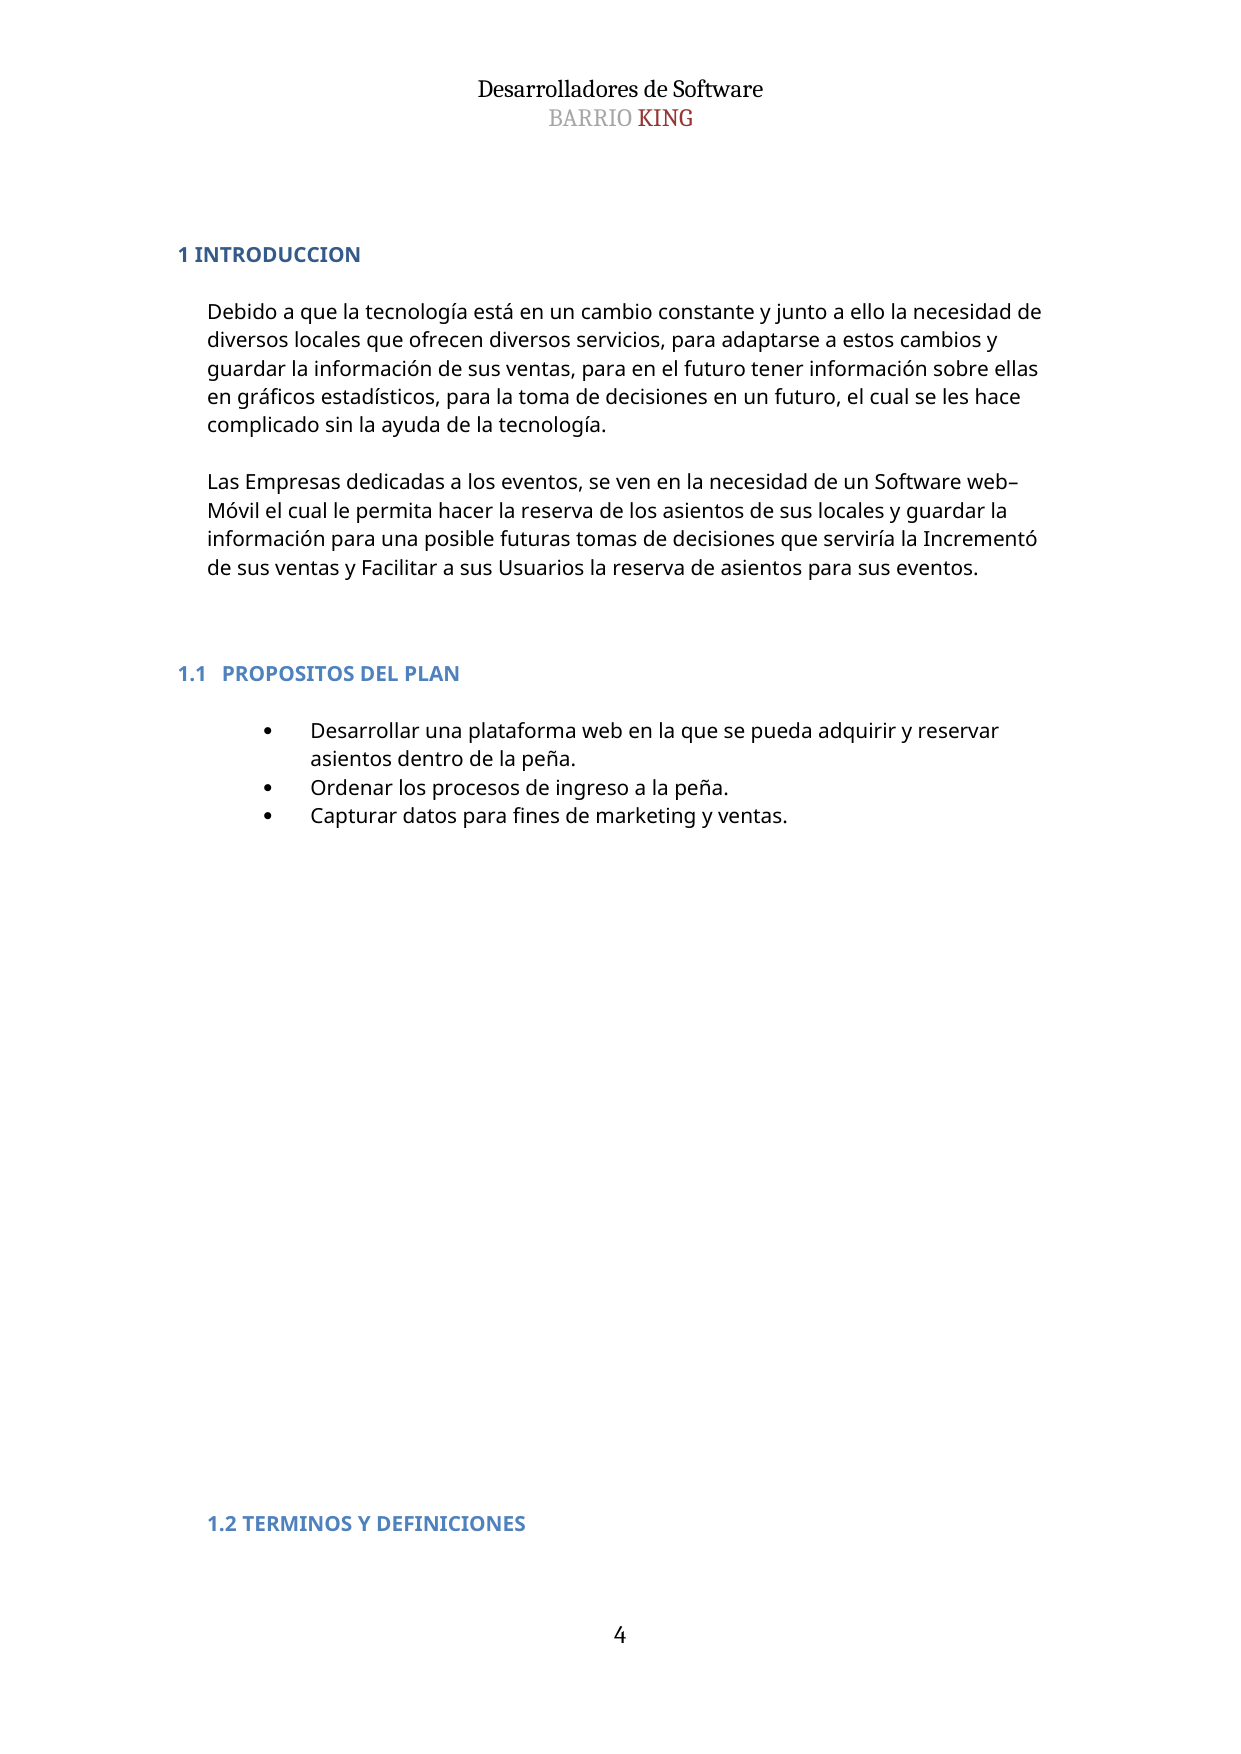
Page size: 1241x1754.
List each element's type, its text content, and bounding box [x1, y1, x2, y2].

list Capturar datos para fines de marketing y ventas. [264, 801, 1063, 829]
subtitle 1 INTRODUCCION [177, 240, 1063, 268]
text Las Empresas dedicadas a los eventos, se ven en la necesidad de un Software web–Móvil el cual le permita hacer la reserva de los asientos de sus locales y guardar la información para una posible futuras tomas de decisiones que serviría la Incrementó de sus ventas y Facilitar a sus Usuarios la reserva de asientos para sus eventos. [207, 467, 1063, 581]
list Desarrollar una plataforma web en la que se pueda adquirir y reservar asientos dentro de la peña. [264, 716, 1063, 773]
subtitle PROPOSITOS DEL PLAN [177, 659, 1063, 687]
list Ordenar los procesos de ingreso a la peña. [264, 773, 1063, 801]
text Debido a que la tecnología está en un cambio constante y junto a ello la necesidad de diversos locales que ofrecen diversos servicios, para adaptarse a estos cambios y guardar la información de sus ventas, para en el futuro tener información sobre ellas en gráficos estadísticos, para la toma de decisiones en un futuro, el cual se les hace complicado sin la ayuda de la tecnología. [207, 297, 1063, 439]
subtitle 1.2 TERMINOS Y DEFINICIONES [207, 1509, 1063, 1537]
